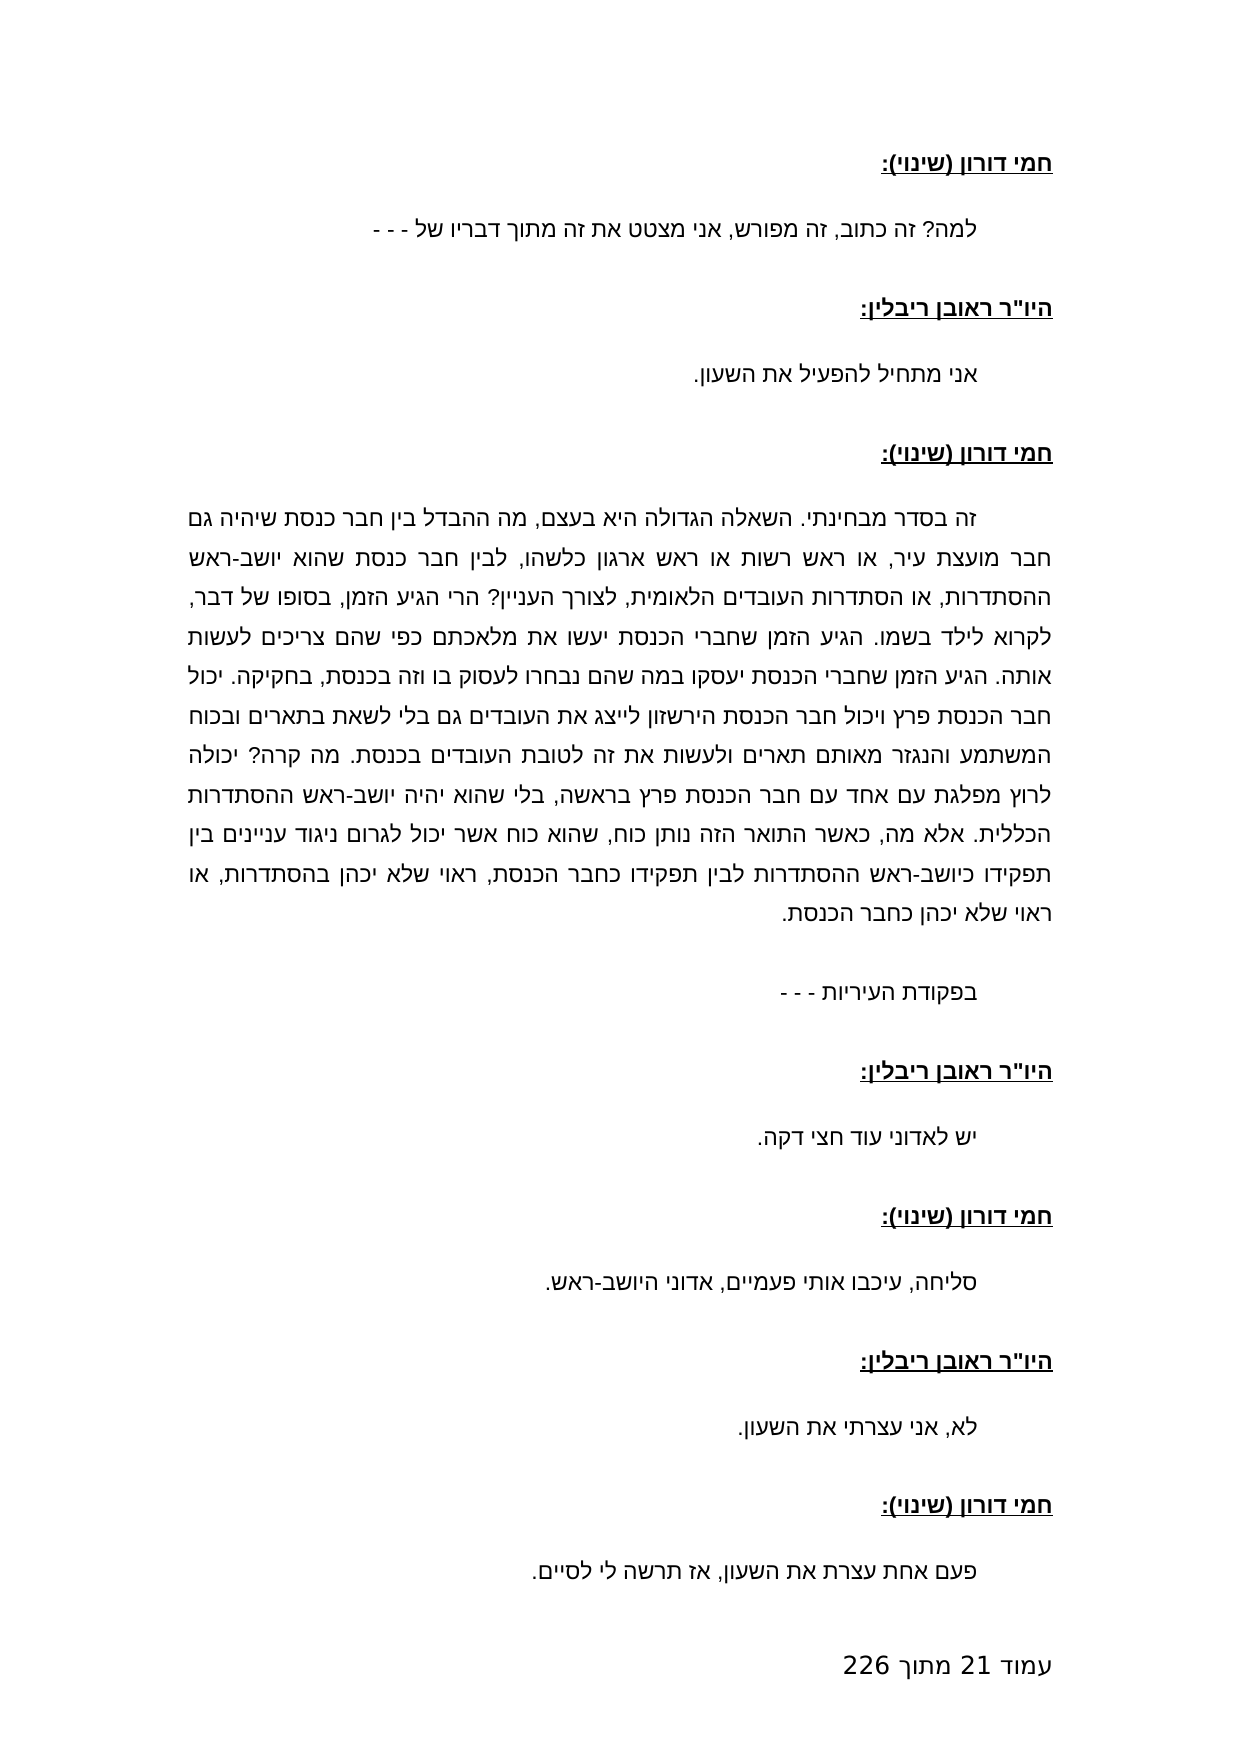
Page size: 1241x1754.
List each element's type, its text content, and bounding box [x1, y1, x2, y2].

text היו"ר ראובן ריבלין: [187, 295, 1053, 321]
text יש לאדוני עוד חצי דקה. [187, 1124, 1053, 1150]
text היו"ר ראובן ריבלין: [187, 1348, 1053, 1374]
text חמי דורון (שינוי): [187, 439, 1053, 466]
text זה בסדר מבחינתי. השאלה הגדולה היא בעצם, מה ההבדל בין חבר כנסת שיהיה גם חבר מועצת עיר, או ראש רשות או ראש ארגון כלשהו, לבין חבר כנסת שהוא יושב-ראש ההסתדרות, או הסתדרות העובדים הלאומית, לצורך העניין? הרי הגיע הזמן, בסופו של דבר, לקרוא לילד בשמו. הגיע הזמן שחברי הכנסת יעשו את מלאכתם כפי שהם צריכים לעשות אותה. הגיע הזמן שחברי הכנסת יעסקו במה שהם נבחרו לעסוק בו וזה בכנסת, בחקיקה. יכול חבר הכנסת פרץ ויכול חבר הכנסת הירשזון לייצג את העובדים גם בלי לשאת בתארים ובכוח המשתמע והנגזר מאותם תארים ולעשות את זה לטובת העובדים בכנסת. מה קרה? יכולה לרוץ מפלגת עם אחד עם חבר הכנסת פרץ בראשה, בלי שהוא יהיה יושב-ראש ההסתדרות הכללית. אלא מה, כאשר התואר הזה נותן כוח, שהוא כוח אשר יכול לגרום ניגוד עניינים בין תפקידו כיושב-ראש ההסתדרות לבין תפקידו כחבר הכנסת, ראוי שלא יכהן בהסתדרות, או ראוי שלא יכהן כחבר הכנסת. [187, 505, 1053, 927]
text אני מתחיל להפעיל את השעון. [187, 361, 1053, 387]
text סליחה, עיכבו אותי פעמיים, אדוני היושב-ראש. [187, 1269, 1053, 1295]
text פעם אחת עצרת את השעון, אז תרשה לי לסיים. [187, 1558, 1053, 1585]
text היו"ר ראובן ריבלין: [187, 1058, 1053, 1084]
text לא, אני עצרתי את השעון. [187, 1413, 1053, 1440]
text חמי דורון (שינוי): [187, 1203, 1053, 1229]
text למה? זה כתוב, זה מפורש, אני מצטט את זה מתוך דבריו של - - - [187, 216, 1053, 242]
text בפקודת העיריות - - - [187, 979, 1053, 1006]
text חמי דורון (שינוי): [187, 1492, 1053, 1519]
text חמי דורון (שינוי): [187, 150, 1053, 176]
